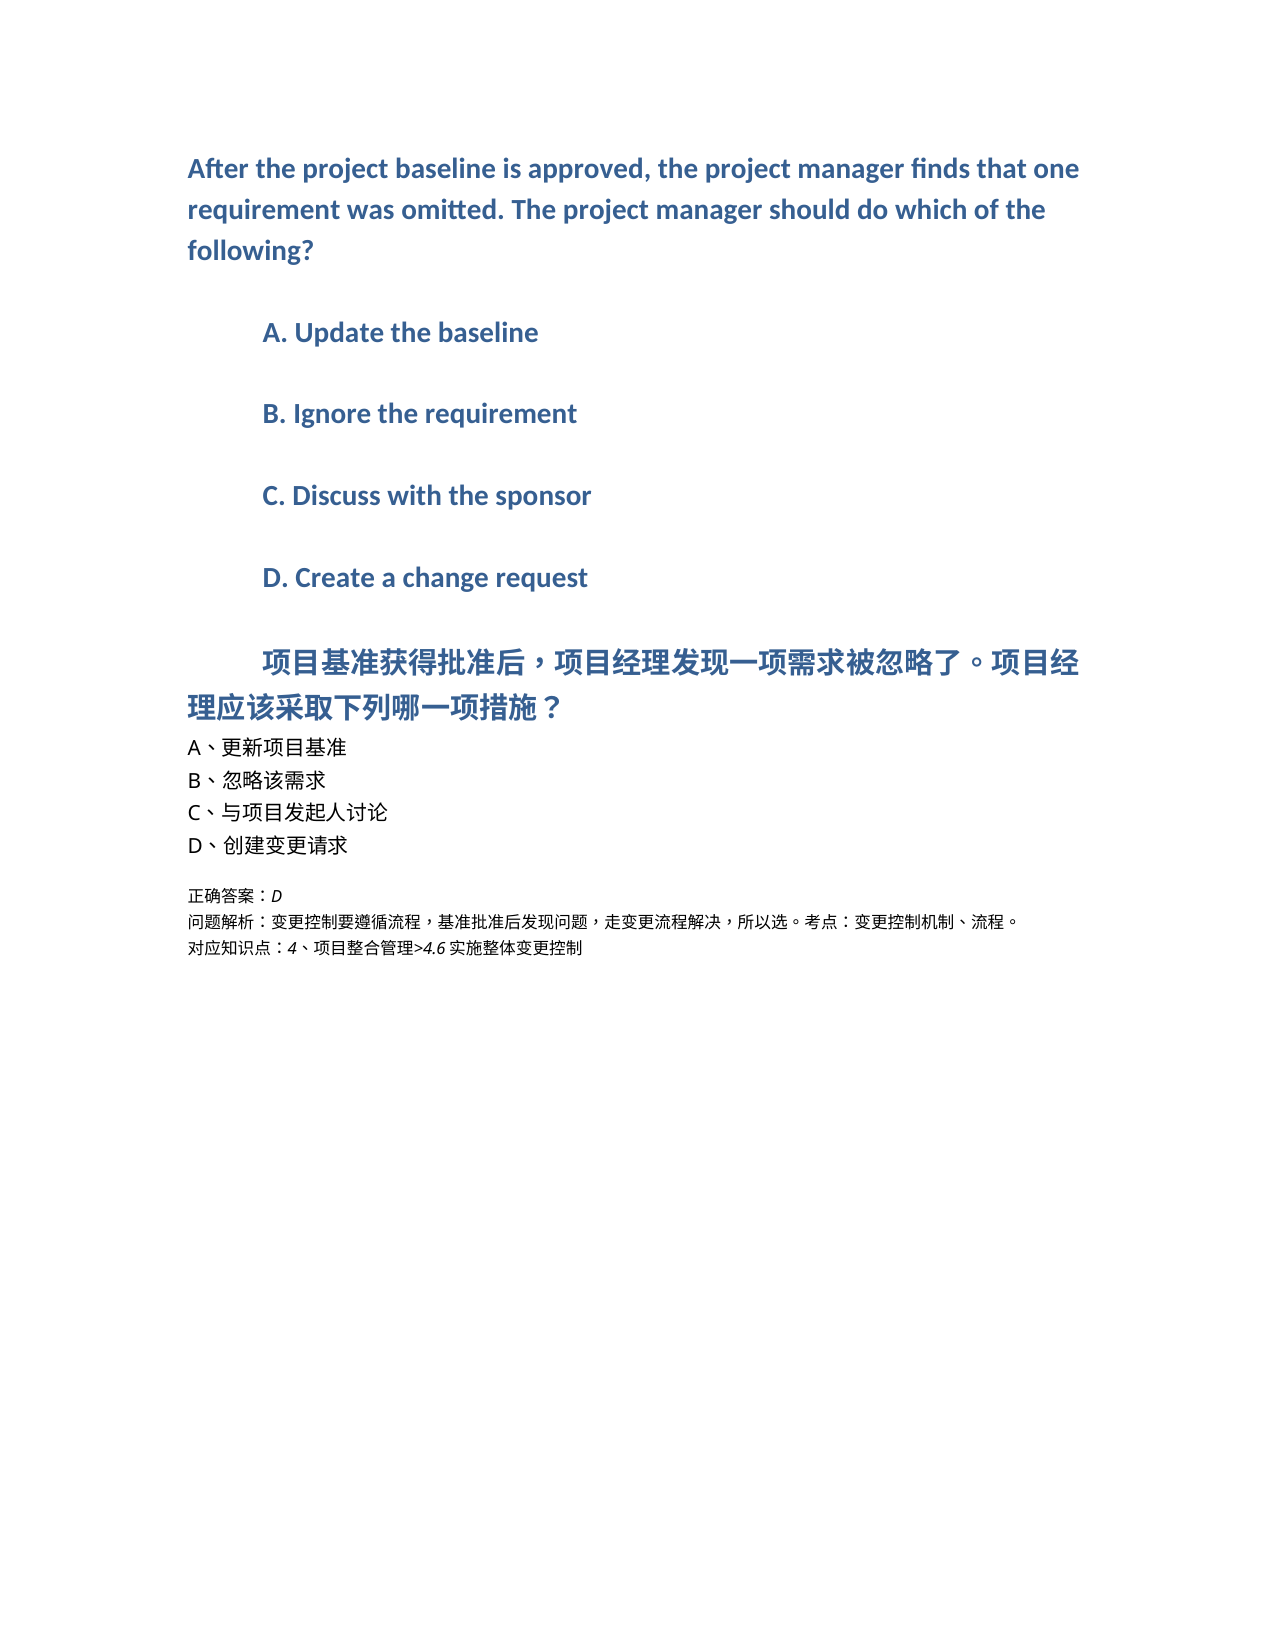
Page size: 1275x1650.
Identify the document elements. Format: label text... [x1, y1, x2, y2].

text A、更新项目基准 B、忽略该需求 C、与项目发起人讨论 D、创建变更请求 [187, 733, 1087, 859]
text 正确答案：D 问题解析：变更控制要遵循流程，基准批准后发现问题，走变更流程解决，所以选。考点：变更控制机制、流程。 对应知识点：4、项目整合管理>4.6实施整体变更控制 [187, 884, 1087, 959]
subtitle After the project baseline is approved, the project manager finds that one requirement was omitted. The project manager should do which of the following? A. Update the baseline B. Ignore the requirement C. Discuss with the sponsor D. Create a change request 项目基准获得批准后，项目经理发现一项需求被忽略了。项目经理应该采取下列哪一项措施？ [187, 150, 1087, 727]
